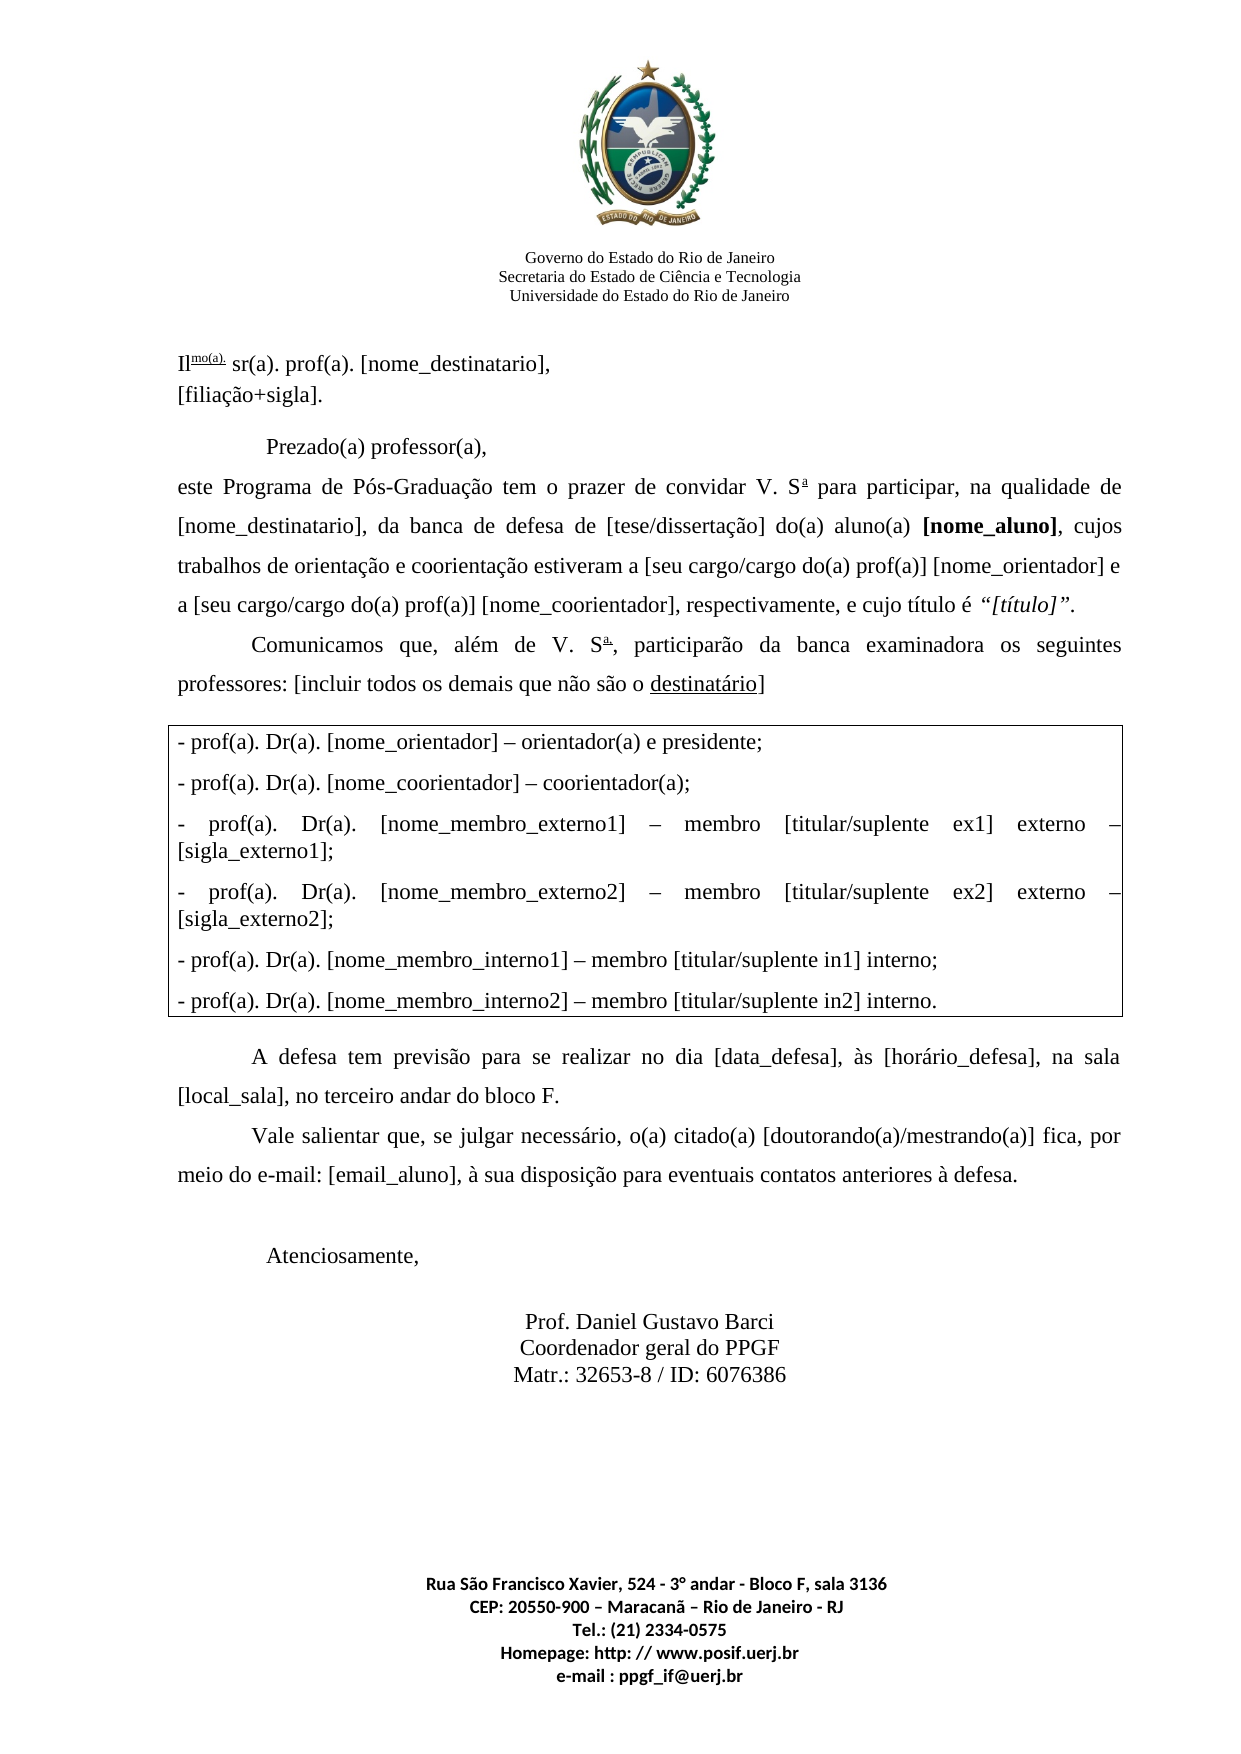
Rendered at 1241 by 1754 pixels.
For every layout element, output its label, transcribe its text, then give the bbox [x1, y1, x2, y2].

text Atenciosamente, [177, 1242, 1122, 1268]
text - prof(a). Dr(a). [nome_orientador] – orientador(a) e presidente; [169, 726, 1122, 754]
text - prof(a). Dr(a). [nome_membro_externo1] – membro [titular/suplente ex1] externo – [sigla_externo1]; [169, 807, 1122, 863]
text - prof(a). Dr(a). [nome_coorientador] – coorientador(a); [169, 766, 1122, 796]
text Prof. Daniel Gustavo Barci [177, 1308, 1122, 1334]
text A defesa tem previsão para se realizar no dia [data_defesa], às [horário_defesa], na sala [local_sala], no terceiro andar do bloco F. [177, 1043, 1122, 1109]
picture [562, 56, 738, 227]
text Prezado(a) professor(a), [177, 433, 1122, 460]
text este Programa de Pós-Graduação tem o prazer de convidar V. Sa para participar, na qualidade de [nome_destinatario], da banca de defesa de [tese/dissertação] do(a) aluno(a) [nome_aluno], cujos trabalhos de orientação e coorientação estiveram a [seu cargo/cargo do(a) prof(a)] [nome_orientador] e a [seu cargo/cargo do(a) prof(a)] [nome_coorientador], respectivamente, e cujo título é “[título]”. [177, 473, 1122, 618]
text - prof(a). Dr(a). [nome_membro_interno1] – membro [titular/suplente in1] interno; [169, 943, 1122, 972]
text Matr.: 32653-8 / ID: 6076386 [177, 1361, 1122, 1387]
text Coordenador geral do PPGF [177, 1334, 1122, 1361]
text - prof(a). Dr(a). [nome_membro_interno2] – membro [titular/suplente in2] interno. [169, 984, 1122, 1016]
text - prof(a). Dr(a). [nome_membro_externo2] – membro [titular/suplente ex2] externo – [sigla_externo2]; [169, 875, 1122, 931]
subtitle [filiação+sigla]. [177, 381, 1122, 407]
text Vale salientar que, se julgar necessário, o(a) citado(a) [doutorando(a)/mestrando(a)] fica, por meio do e-mail: [email_aluno], à sua disposição para eventuais contatos anteriores à defesa. [177, 1122, 1122, 1188]
text Comunicamos que, além de V. Sa,, participarão da banca examinadora os seguintes professores: [incluir todos os demais que não são o destinatário] [177, 631, 1122, 697]
text Ilmo(a). sr(a). prof(a). [nome_destinatario], [177, 350, 1122, 377]
